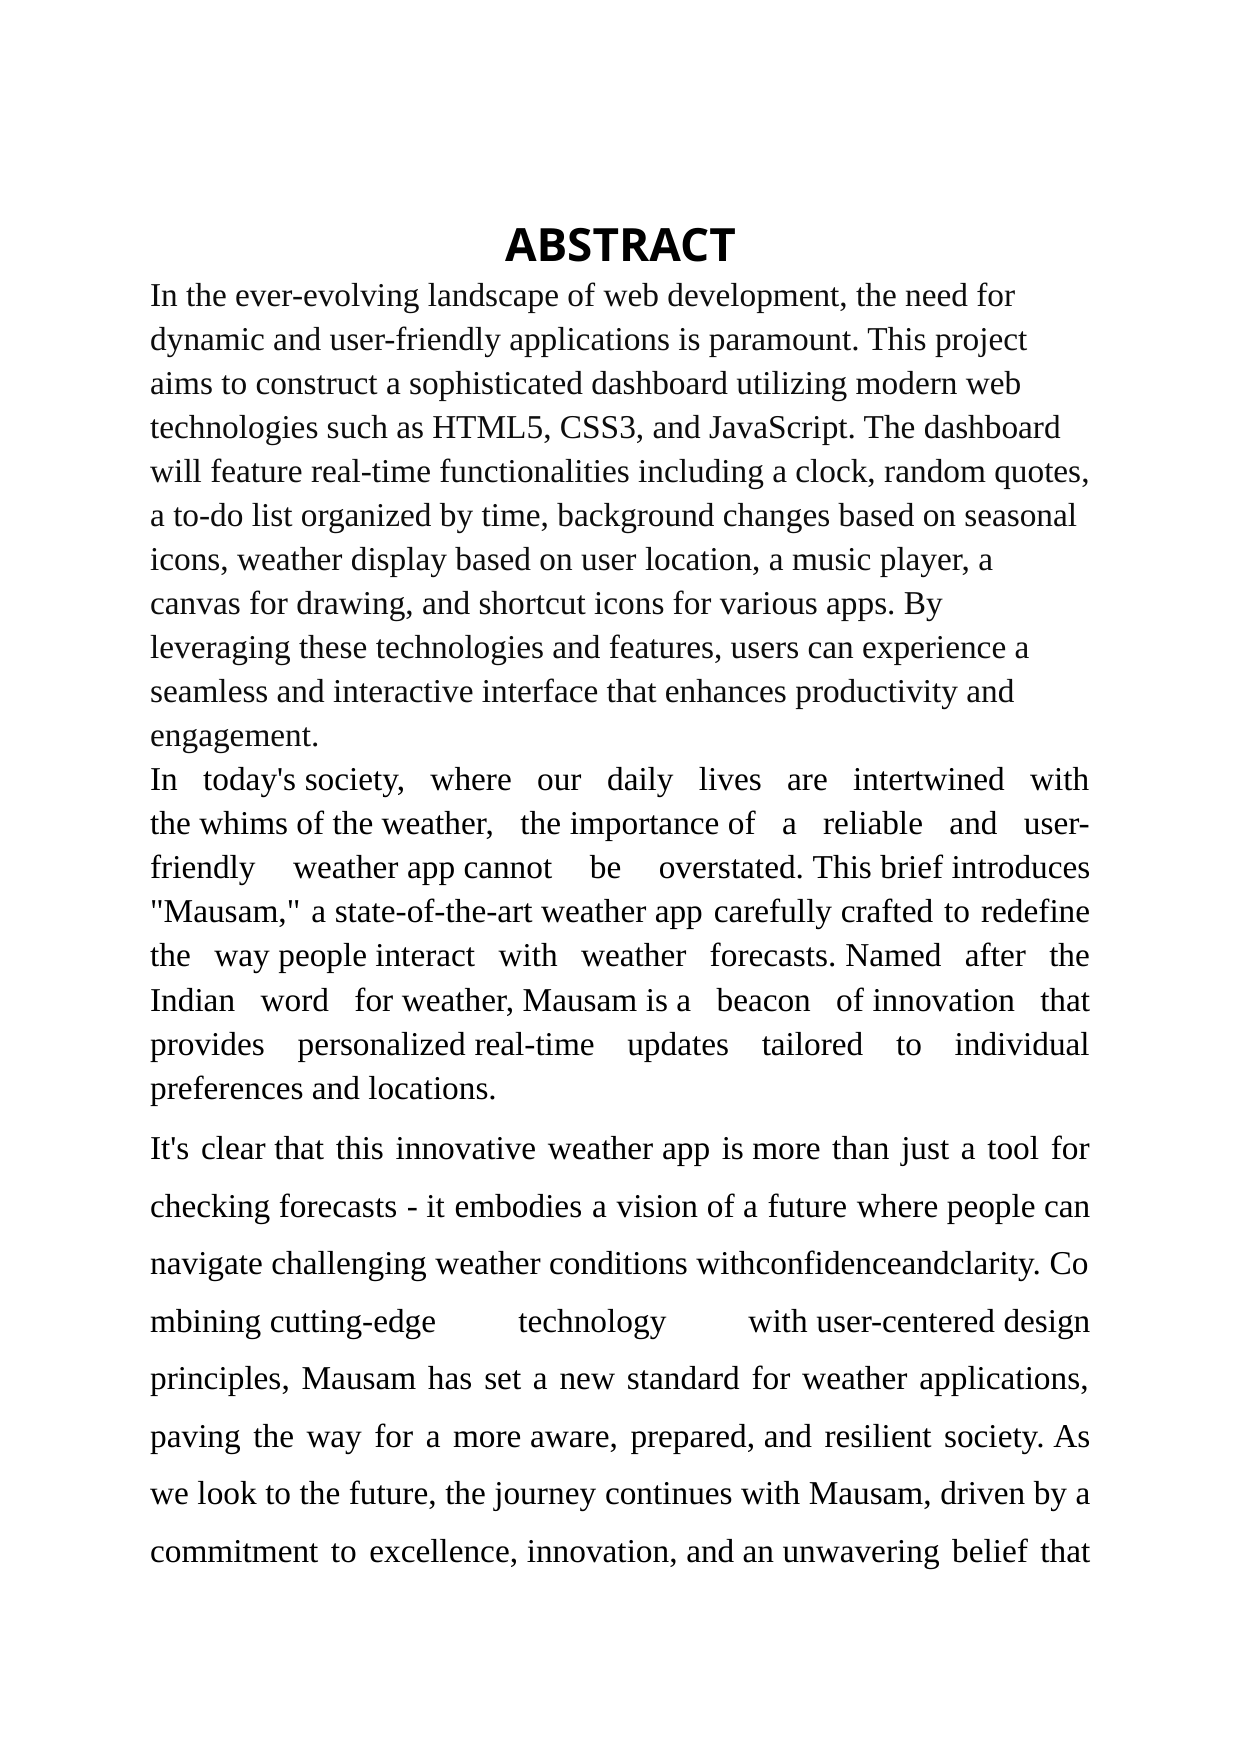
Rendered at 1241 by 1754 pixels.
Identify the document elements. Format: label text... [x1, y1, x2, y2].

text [150, 1129, 1090, 1569]
text In the ever-evolving landscape of web development, the need for dynamic and user-friendly applications is paramount. This project aims to construct a sophisticated dashboard utilizing modern web technologies such as HTML5, CSS3, and JavaScript. The dashboard will feature real-time functionalities including a clock, random quotes, a to-do list organized by time, background changes based on seasonal icons, weather display based on user location, a music player, a canvas for drawing, and shortcut icons for various apps. By leveraging these technologies and features, users can experience a seamless and interactive interface that enhances productivity and engagement. [150, 489, 1090, 754]
text In the ever-evolving landscape of web development, the need for dynamic and user-friendly applications is paramount. This project aims to construct a sophisticated dashboard utilizing modern web technologies such as HTML5, CSS3, and JavaScript. The dashboard will feature real-time functionalities including a clock, random quotes, a to-do list organized by time, background changes based on seasonal icons, weather display based on user location, a music player, a canvas for drawing, and shortcut icons for various apps. By leveraging these technologies and features, users can experience a seamless and interactive interface that enhances productivity and engagement. [150, 275, 1090, 451]
text In today's society, where our daily lives are intertwined with the whims of the weather, the importance of a reliable and user-friendly weather app cannot be overstated. This brief introduces "Mausam," a state-of-the-art weather app carefully crafted to redefine the way people interact with weather forecasts. Named after the Indian word for weather, Mausam is a beacon of innovation that provides personalized real-time updates tailored to individual preferences and locations. [150, 759, 1090, 1106]
text ABSTRACT [150, 212, 1090, 275]
